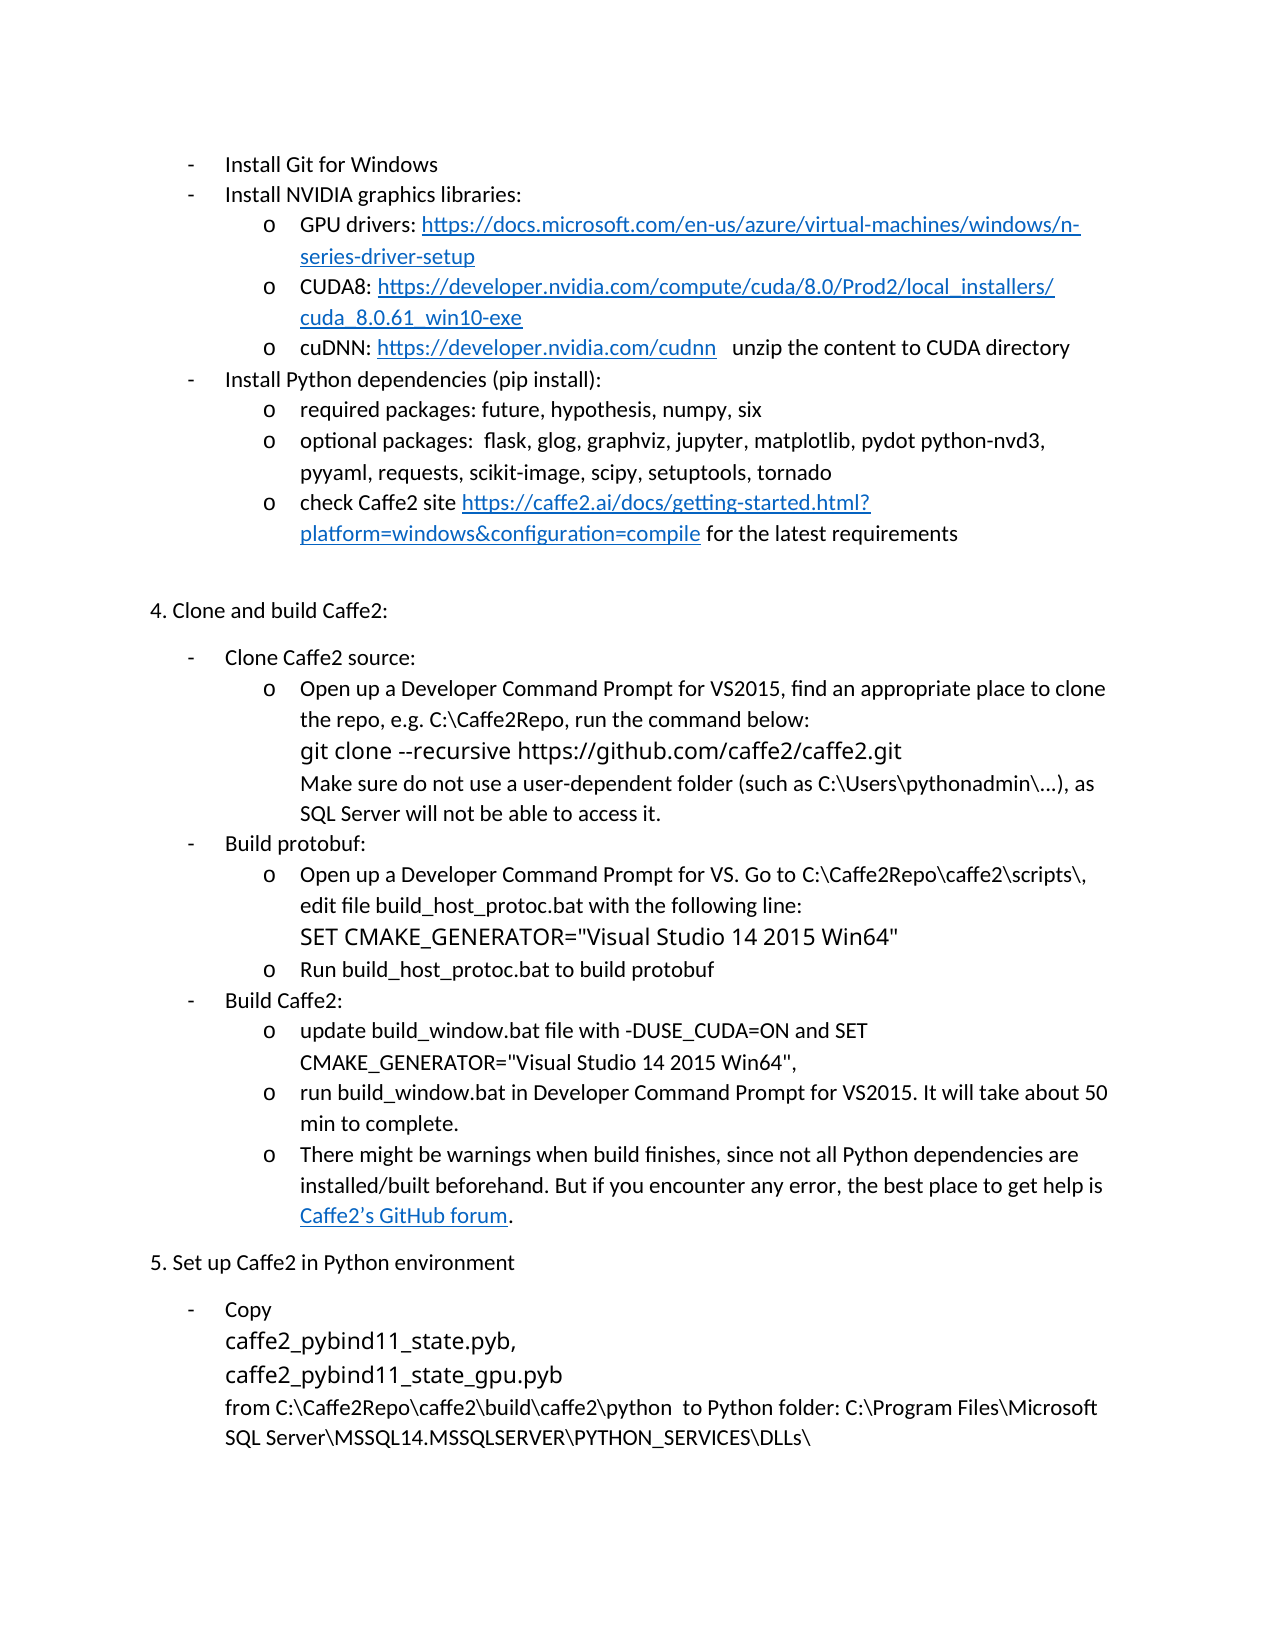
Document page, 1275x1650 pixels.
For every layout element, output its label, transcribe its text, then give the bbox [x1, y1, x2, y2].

list There might be warnings when build finishes, since not all Python dependencies are installed/built beforehand. But if you encounter any error, the best place to get help is Caffe2’s GitHub forum. [262, 1140, 1125, 1229]
list update build_window.bat file with -DUSE_CUDA=ON and SET CMAKE_GENERATOR="Visual Studio 14 2015 Win64", [262, 1017, 1125, 1076]
list Run build_host_protoc.bat to build protobuf [262, 955, 1125, 984]
list git clone --recursive https://github.com/caffe2/caffe2.git [300, 735, 1125, 767]
list Install Python dependencies (pip install): [187, 365, 1125, 393]
list Make sure do not use a user-dependent folder (such as C:\Users\pythonadmin\...), as SQL Server will not be able to access it. [300, 769, 1125, 827]
list Build protobuf: [187, 829, 1125, 857]
list cuDNN: https://developer.nvidia.com/cudnn unzip the content to CUDA directory [262, 333, 1125, 363]
list Open up a Developer Command Prompt for VS2015, find an appropriate place to clone the repo, e.g. C:\Caffe2Repo, run the command below: [262, 674, 1125, 733]
text 5. Set up Caffe2 in Python environment [150, 1248, 1125, 1276]
list check Caffe2 site https://caffe2.ai/docs/getting-started.html?platform=windows&configuration=compile for the latest requirements [262, 488, 1125, 548]
list Install NVIDIA graphics libraries: [187, 180, 1125, 208]
list from C:\Caffe2Repo\caffe2\build\caffe2\python to Python folder: C:\Program Files\Microsoft SQL Server\MSSQL14.MSSQLSERVER\PYTHON_SERVICES\DLLs\ [225, 1393, 1125, 1451]
list CUDA8: https://developer.nvidia.com/compute/cuda/8.0/Prod2/local_installers/cuda_8.0.61_win10-exe [262, 272, 1125, 331]
list caffe2_pybind11_state_gpu.pyb [225, 1359, 1125, 1390]
list caffe2_pybind11_state.pyb, [225, 1325, 1125, 1357]
list Build Caffe2: [187, 986, 1125, 1014]
list Open up a Developer Command Prompt for VS. Go to C:\Caffe2Repo\caffe2\scripts\, edit file build_host_protoc.bat with the following line: [262, 860, 1125, 919]
list Copy [187, 1295, 1125, 1323]
text 4. Clone and build Caffe2: [150, 597, 1125, 625]
list optional packages: flask, glog, graphviz, jupyter, matplotlib, pydot python-nvd3, pyyaml, requests, scikit-image, scipy, setuptools, tornado [262, 427, 1125, 486]
list SET CMAKE_GENERATOR="Visual Studio 14 2015 Win64" [300, 921, 1125, 952]
list GPU drivers: https://docs.microsoft.com/en-us/azure/virtual-machines/windows/n-series-driver-setup [262, 210, 1125, 270]
list required packages: future, hypothesis, numpy, six [262, 395, 1125, 424]
list Install Git for Windows [187, 150, 1125, 178]
list run build_window.bat in Developer Command Prompt for VS2015. It will take about 50 min to complete. [262, 1078, 1125, 1138]
list Clone Caffe2 source: [187, 643, 1125, 672]
